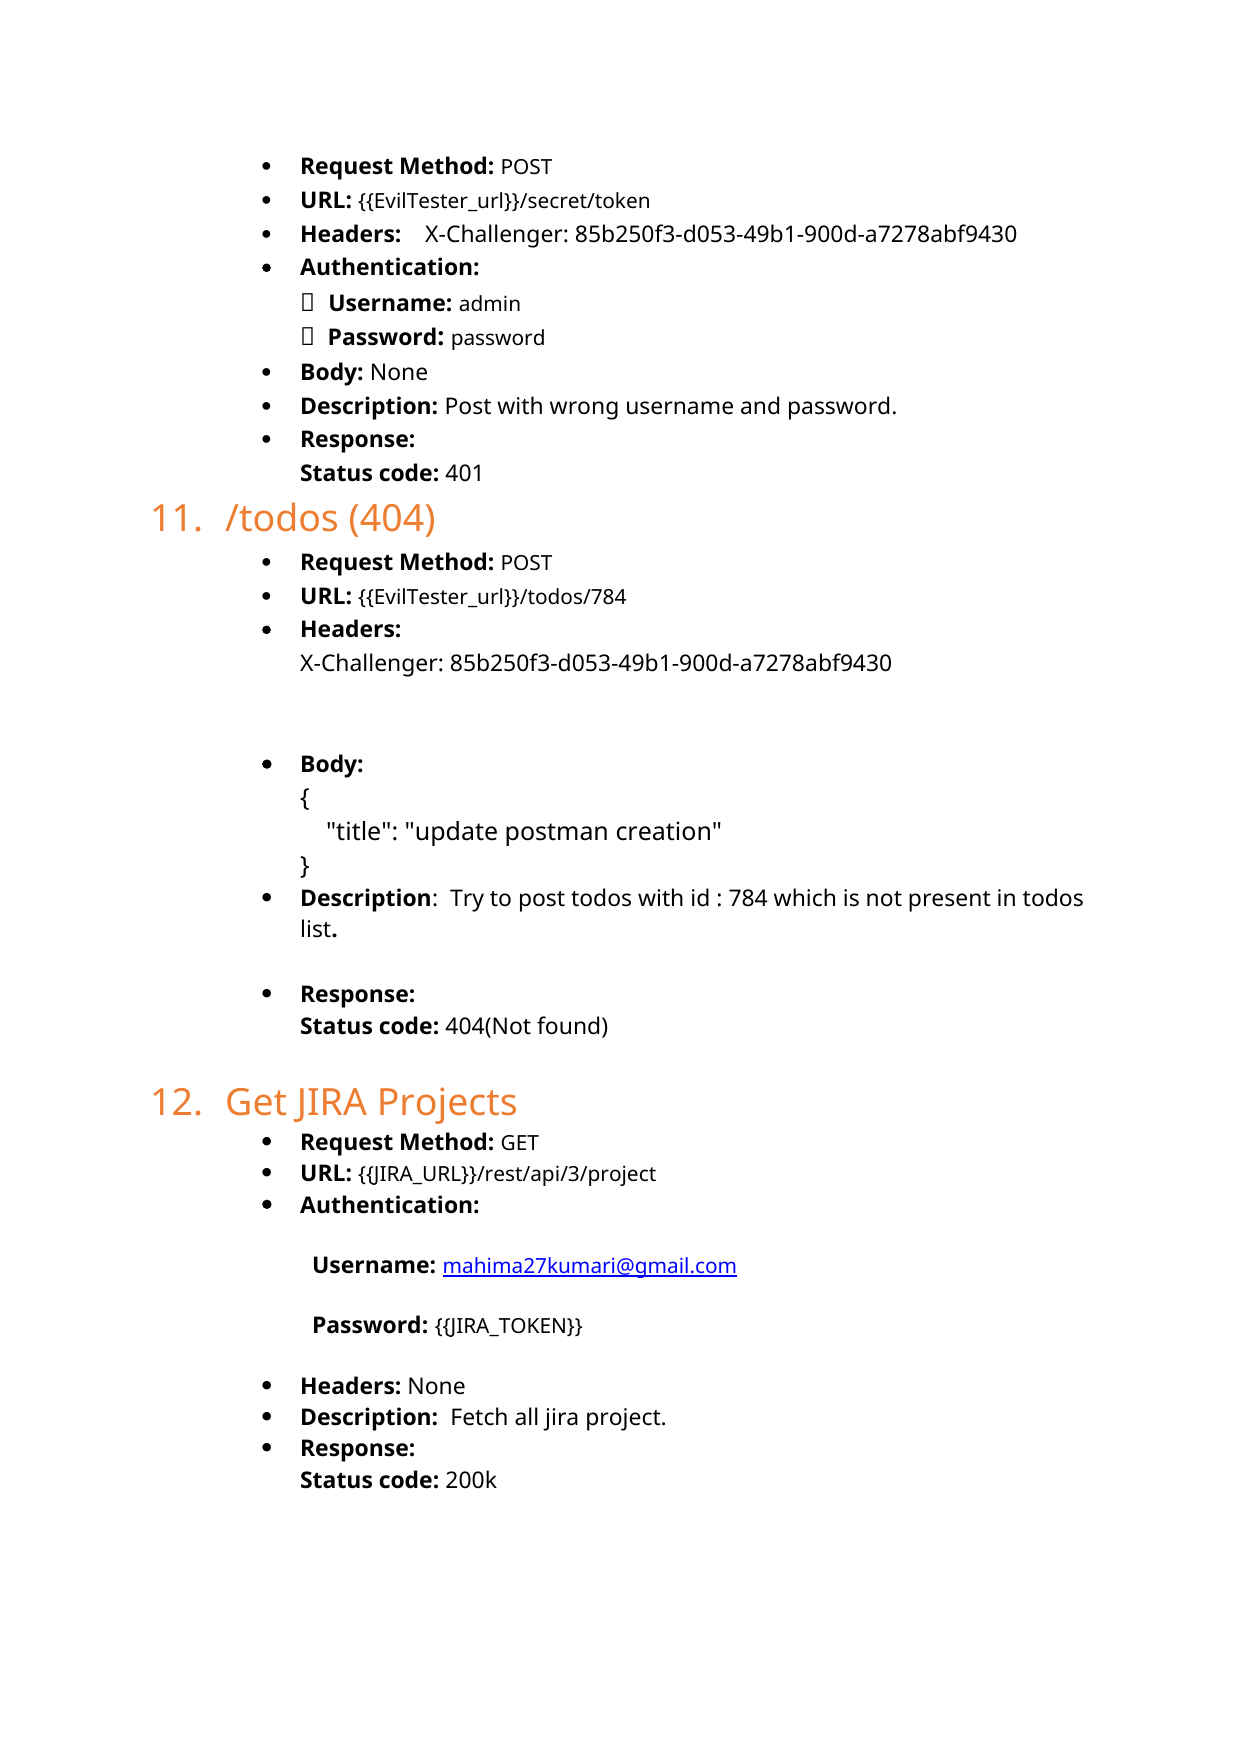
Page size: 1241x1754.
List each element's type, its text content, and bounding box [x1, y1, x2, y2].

list Description: Try to post todos with id : 784 which is not present in todos list. [262, 882, 1090, 944]
list Headers: [262, 613, 1090, 645]
list Request Method: POST [262, 546, 1090, 577]
list Response: [262, 978, 1090, 1010]
list Authentication: [262, 1188, 1090, 1220]
list Status code: 401 [300, 457, 1090, 488]
list /todos (404) [150, 491, 1090, 542]
list  Username: admin [300, 285, 1090, 319]
list Status code: 404(Not found) [300, 1010, 1090, 1041]
list Headers: None [262, 1370, 1090, 1401]
list URL: {{JIRA_URL}}/rest/api/3/project [262, 1157, 1090, 1188]
list URL: {{EvilTester_url}}/todos/784 [262, 580, 1090, 611]
list { [300, 780, 1090, 814]
list Body: None [262, 356, 1090, 387]
list "title": "update postman creation" [300, 814, 1090, 848]
text Password: {{JIRA_TOKEN}} [300, 1309, 1090, 1341]
list URL: {{EvilTester_url}}/secret/token [262, 184, 1090, 215]
list X-Challenger: 85b250f3-d053-49b1-900d-a7278abf9430 [300, 647, 1090, 678]
list Get JIRA Projects [150, 1075, 1090, 1126]
list Description: Fetch all jira project. [262, 1401, 1090, 1432]
list Request Method: POST [262, 150, 1090, 181]
list Response: [262, 1432, 1090, 1463]
text Username: mahima27kumari@gmail.com [300, 1249, 1090, 1280]
list Headers: X-Challenger: 85b250f3-d053-49b1-900d-a7278abf9430 [262, 217, 1090, 249]
list } [300, 848, 1090, 882]
list Request Method: GET [262, 1126, 1090, 1157]
list Body: [262, 748, 1090, 780]
list Status code: 200k [300, 1463, 1090, 1495]
list  Password: password [300, 319, 1090, 353]
list Authentication: [262, 251, 1090, 282]
list Description: Post with wrong username and password. [262, 389, 1090, 421]
list Response: [262, 423, 1090, 454]
